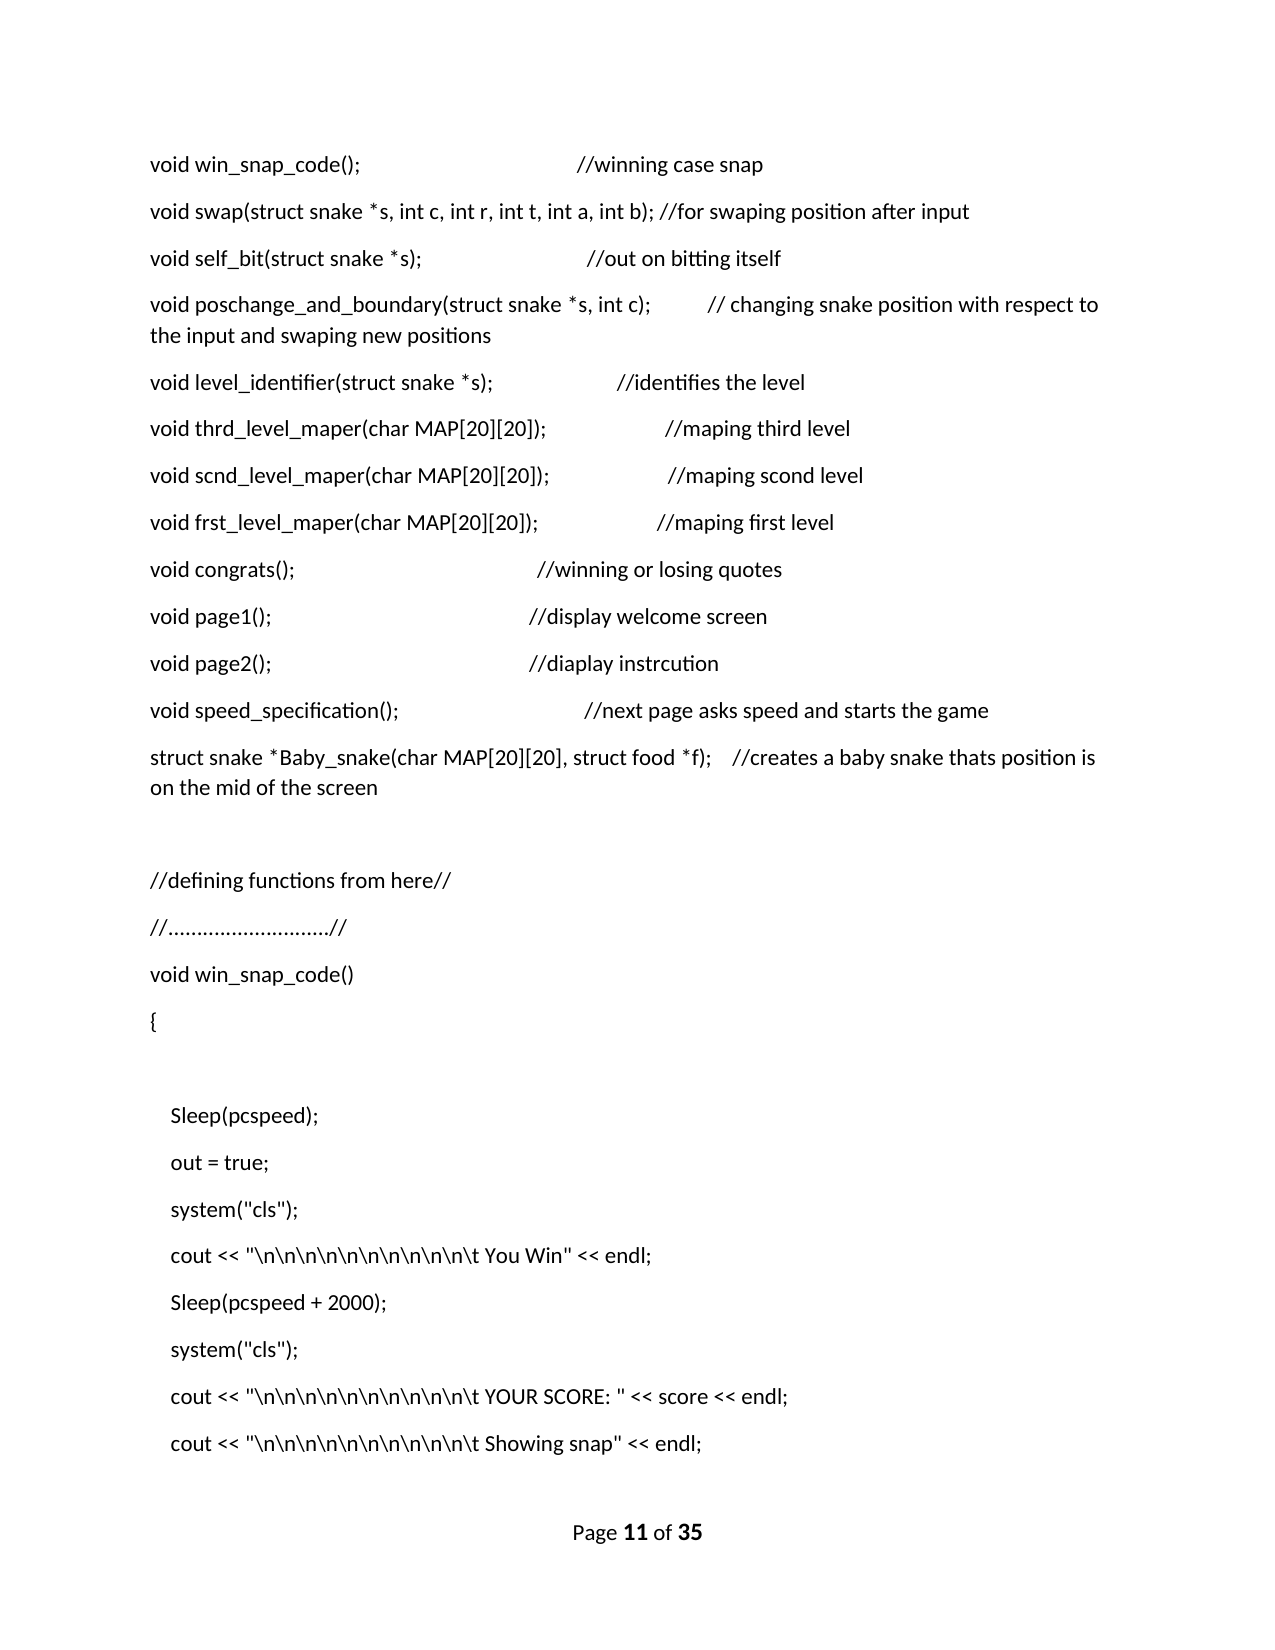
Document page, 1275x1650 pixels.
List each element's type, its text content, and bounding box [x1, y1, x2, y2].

text out = true; [150, 1148, 1125, 1176]
text void thrd_level_maper(char MAP[20][20]); //maping third level [150, 414, 1125, 443]
text void swap(struct snake *s, int c, int r, int t, int a, int b); //for swaping position after input [150, 197, 1125, 225]
text system("cls"); [150, 1195, 1125, 1223]
text struct snake *Baby_snake(char MAP[20][20], struct food *f); //creates a baby snake thats position is on the mid of the screen [150, 743, 1125, 801]
text void level_identifier(struct snake *s); //identifies the level [150, 368, 1125, 396]
text Sleep(pcspeed + 2000); [150, 1288, 1125, 1317]
text void frst_level_maper(char MAP[20][20]); //maping first level [150, 508, 1125, 536]
text void page2(); //diaplay instrcution [150, 649, 1125, 677]
text void congrats(); //winning or losing quotes [150, 555, 1125, 583]
text void poschange_and_boundary(struct snake *s, int c); // changing snake position with respect to the input and swaping new positions [150, 291, 1125, 349]
text //............................// [150, 913, 1125, 942]
text void scnd_level_maper(char MAP[20][20]); //maping scond level [150, 461, 1125, 489]
text //defining functions from here// [150, 867, 1125, 895]
text system("cls"); [150, 1335, 1125, 1363]
text cout << "\n\n\n\n\n\n\n\n\n\n\t YOUR SCORE: " << score << endl; [150, 1382, 1125, 1410]
text void speed_specification(); //next page asks speed and starts the game [150, 696, 1125, 724]
text cout << "\n\n\n\n\n\n\n\n\n\n\t You Win" << endl; [150, 1242, 1125, 1270]
text void self_bit(struct snake *s); //out on bitting itself [150, 244, 1125, 272]
text void win_snap_code() [150, 960, 1125, 988]
text void win_snap_code(); //winning case snap [150, 150, 1125, 178]
text { [150, 1007, 1125, 1035]
text cout << "\n\n\n\n\n\n\n\n\n\n\t Showing snap" << endl; [150, 1429, 1125, 1457]
text Sleep(pcspeed); [150, 1101, 1125, 1129]
text void page1(); //display welcome screen [150, 602, 1125, 630]
